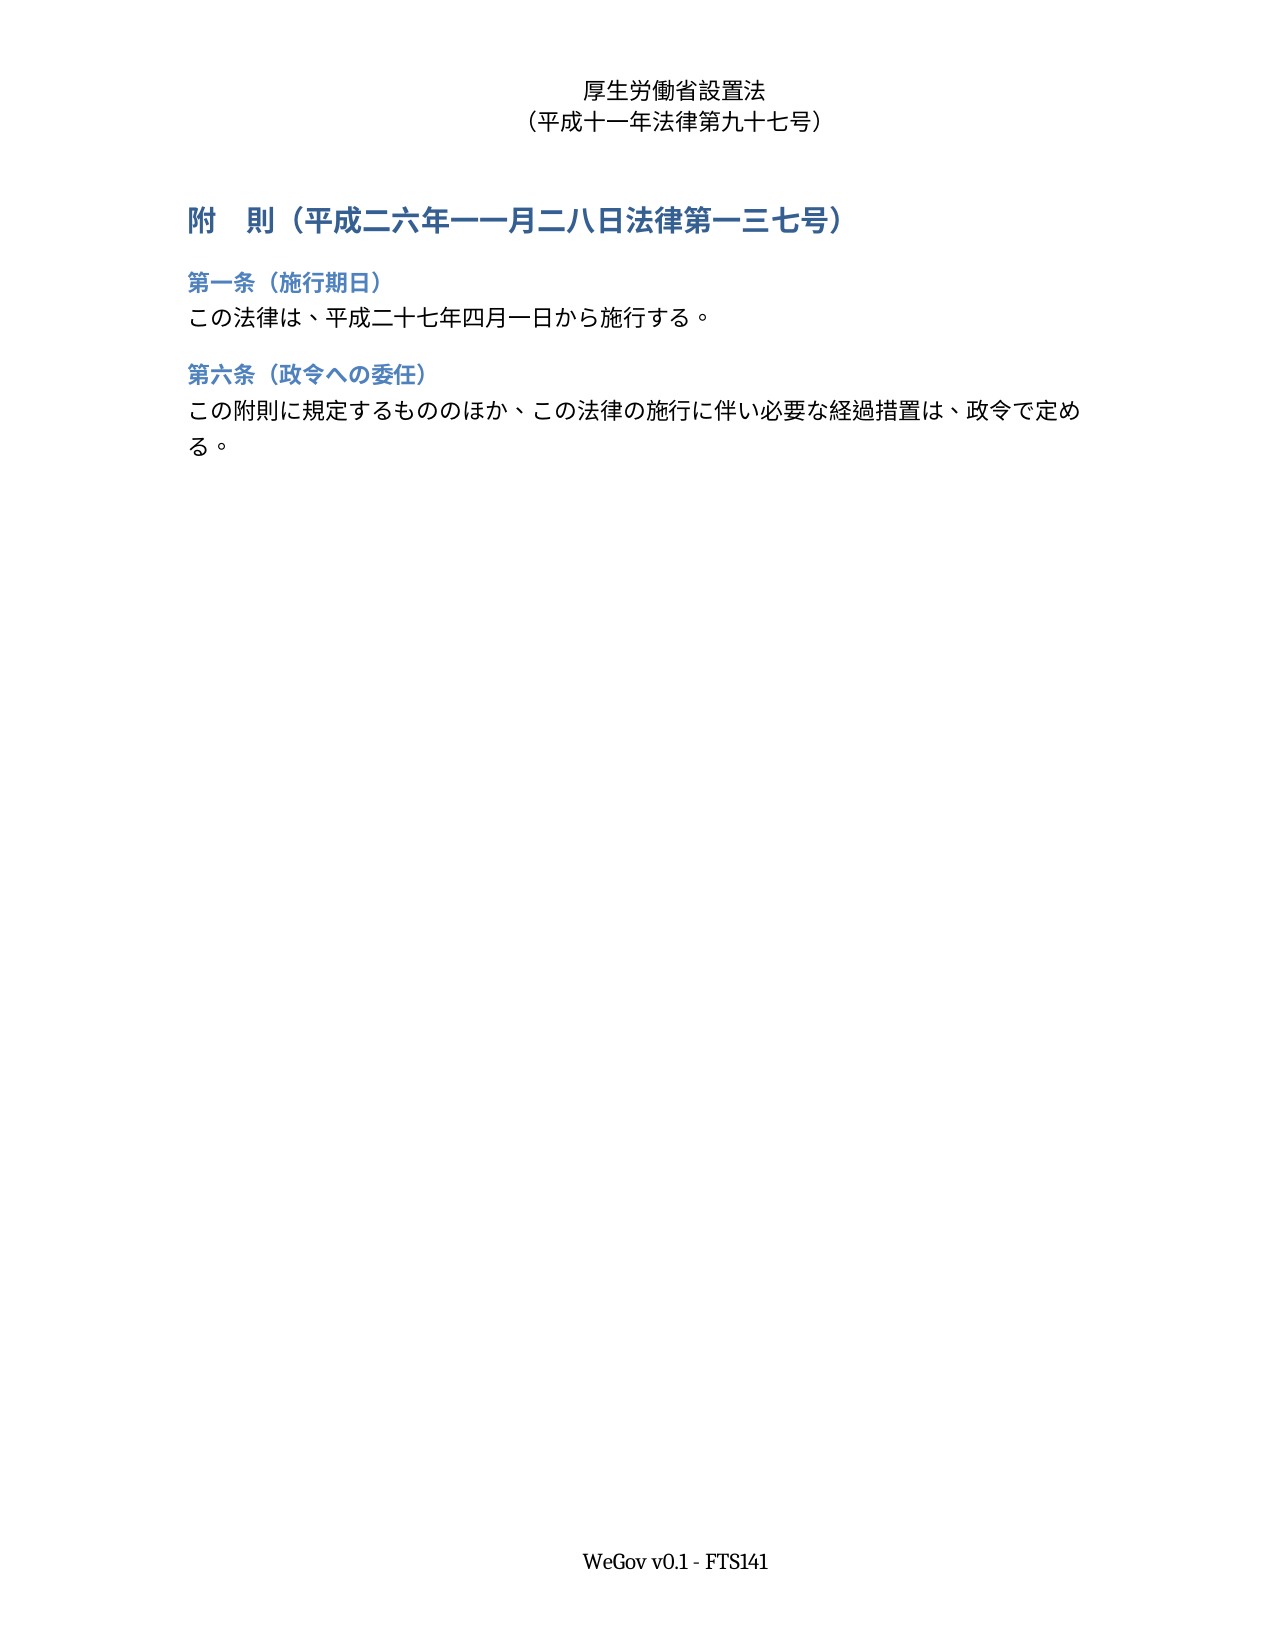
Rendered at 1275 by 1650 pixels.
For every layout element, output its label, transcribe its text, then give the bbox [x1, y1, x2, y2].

text この附則に規定するもののほか、この法律の施行に伴い必要な経過措置は、政令で定める。 [187, 395, 1087, 462]
text この法律は、平成二十七年四月一日から施行する。 [187, 302, 1087, 334]
subtitle 第一条（施行期日） [187, 266, 1087, 298]
subtitle 附 則（平成二六年一一月二八日法律第一三七号） [187, 200, 1087, 240]
subtitle 第六条（政令への委任） [187, 359, 1087, 390]
